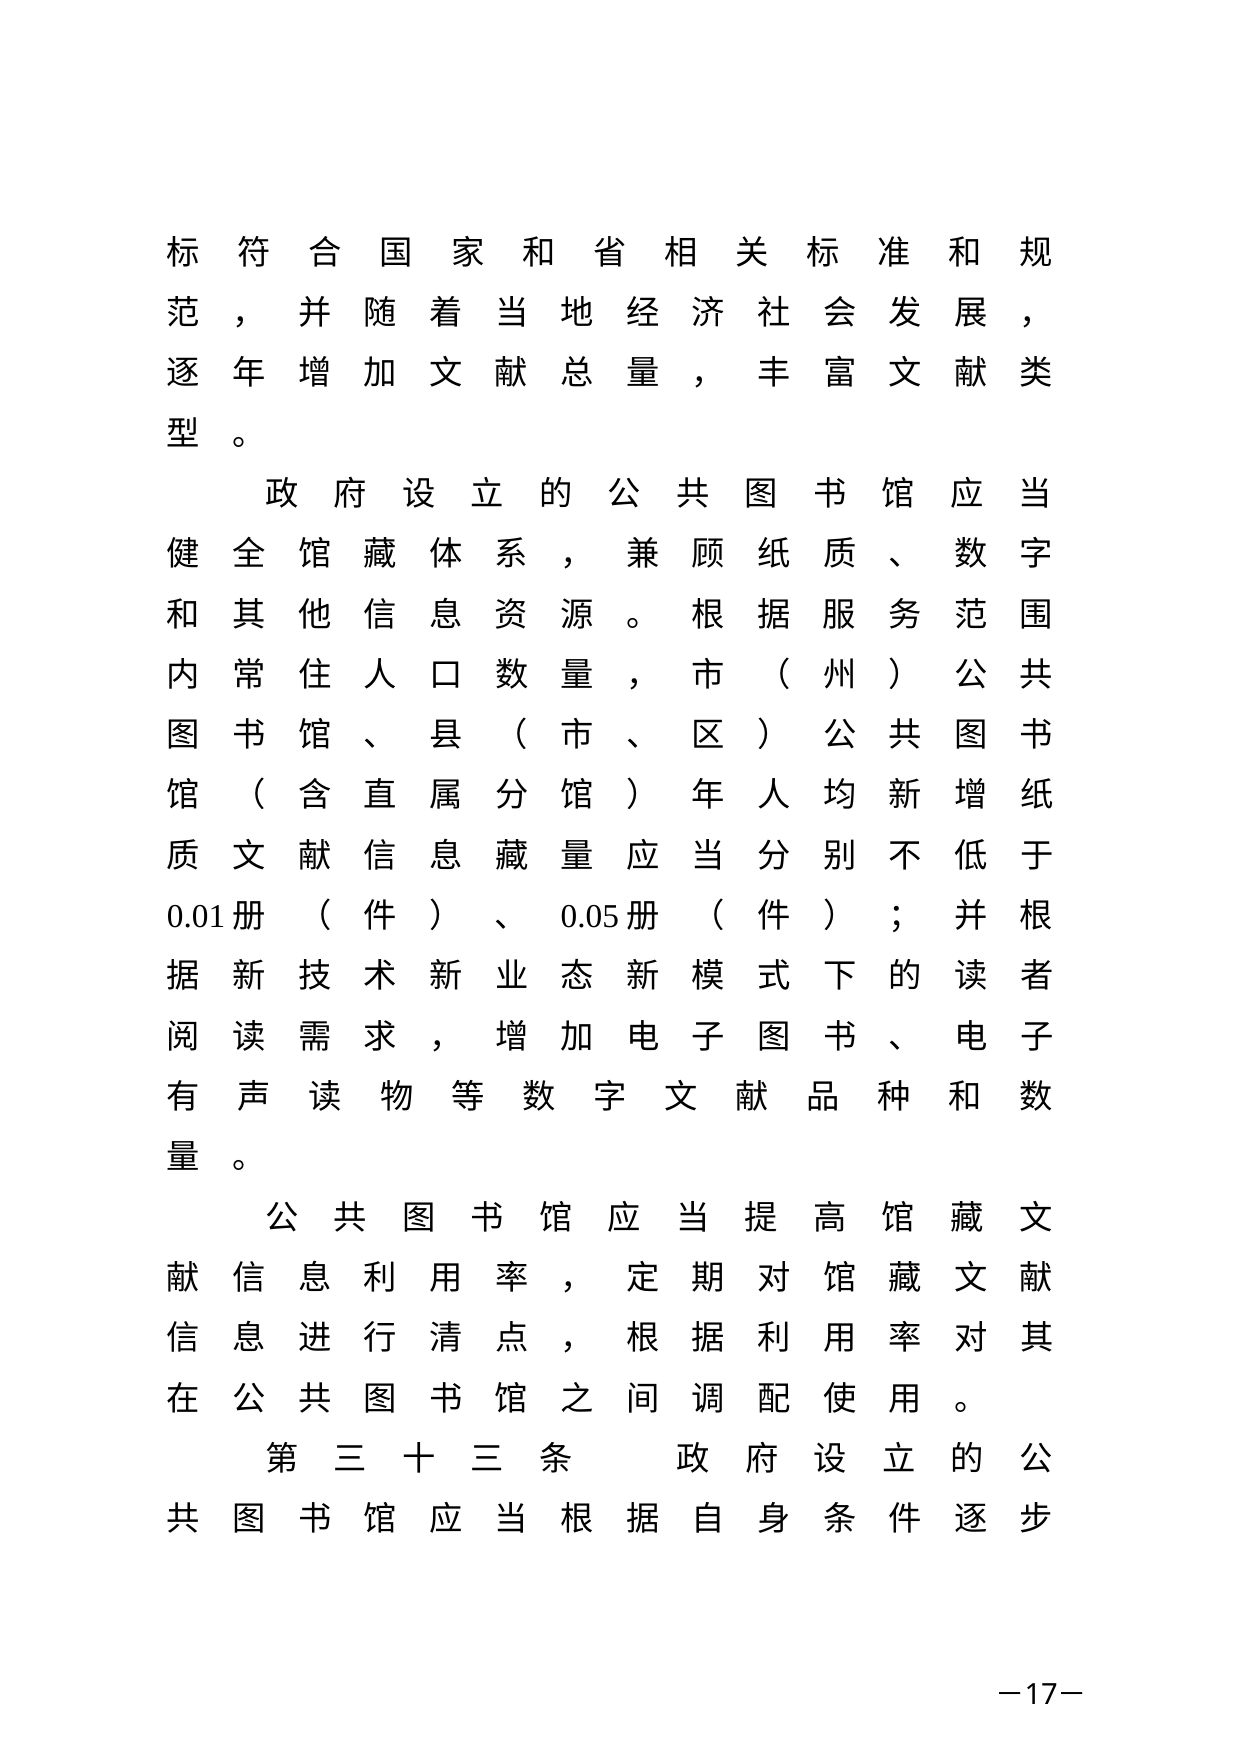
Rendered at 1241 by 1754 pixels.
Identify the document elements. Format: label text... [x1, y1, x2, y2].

text 公共图书馆应当提高馆藏文献信息利用率，定期对馆藏文献信息进行清点，根据利用率对其在公共图书馆之间调配使用。 [167, 1184, 1085, 1426]
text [167, 1426, 1085, 1546]
text 政府设立的公共图书馆应当健全馆藏体系，兼顾纸质、数字和其他信息资源。根据服务范围内常住人口数量，市（州）公共图书馆、县（市、区）公共图书馆（含直属分馆）年人均新增纸质文献信息藏量应当分别不低于0.01册（件）、0.05册（件）；并根据新技术新业态新模式下的读者阅读需求，增加电子图书、电子有声读物等数字文献品种和数量。 [167, 461, 1085, 1184]
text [167, 219, 1085, 461]
